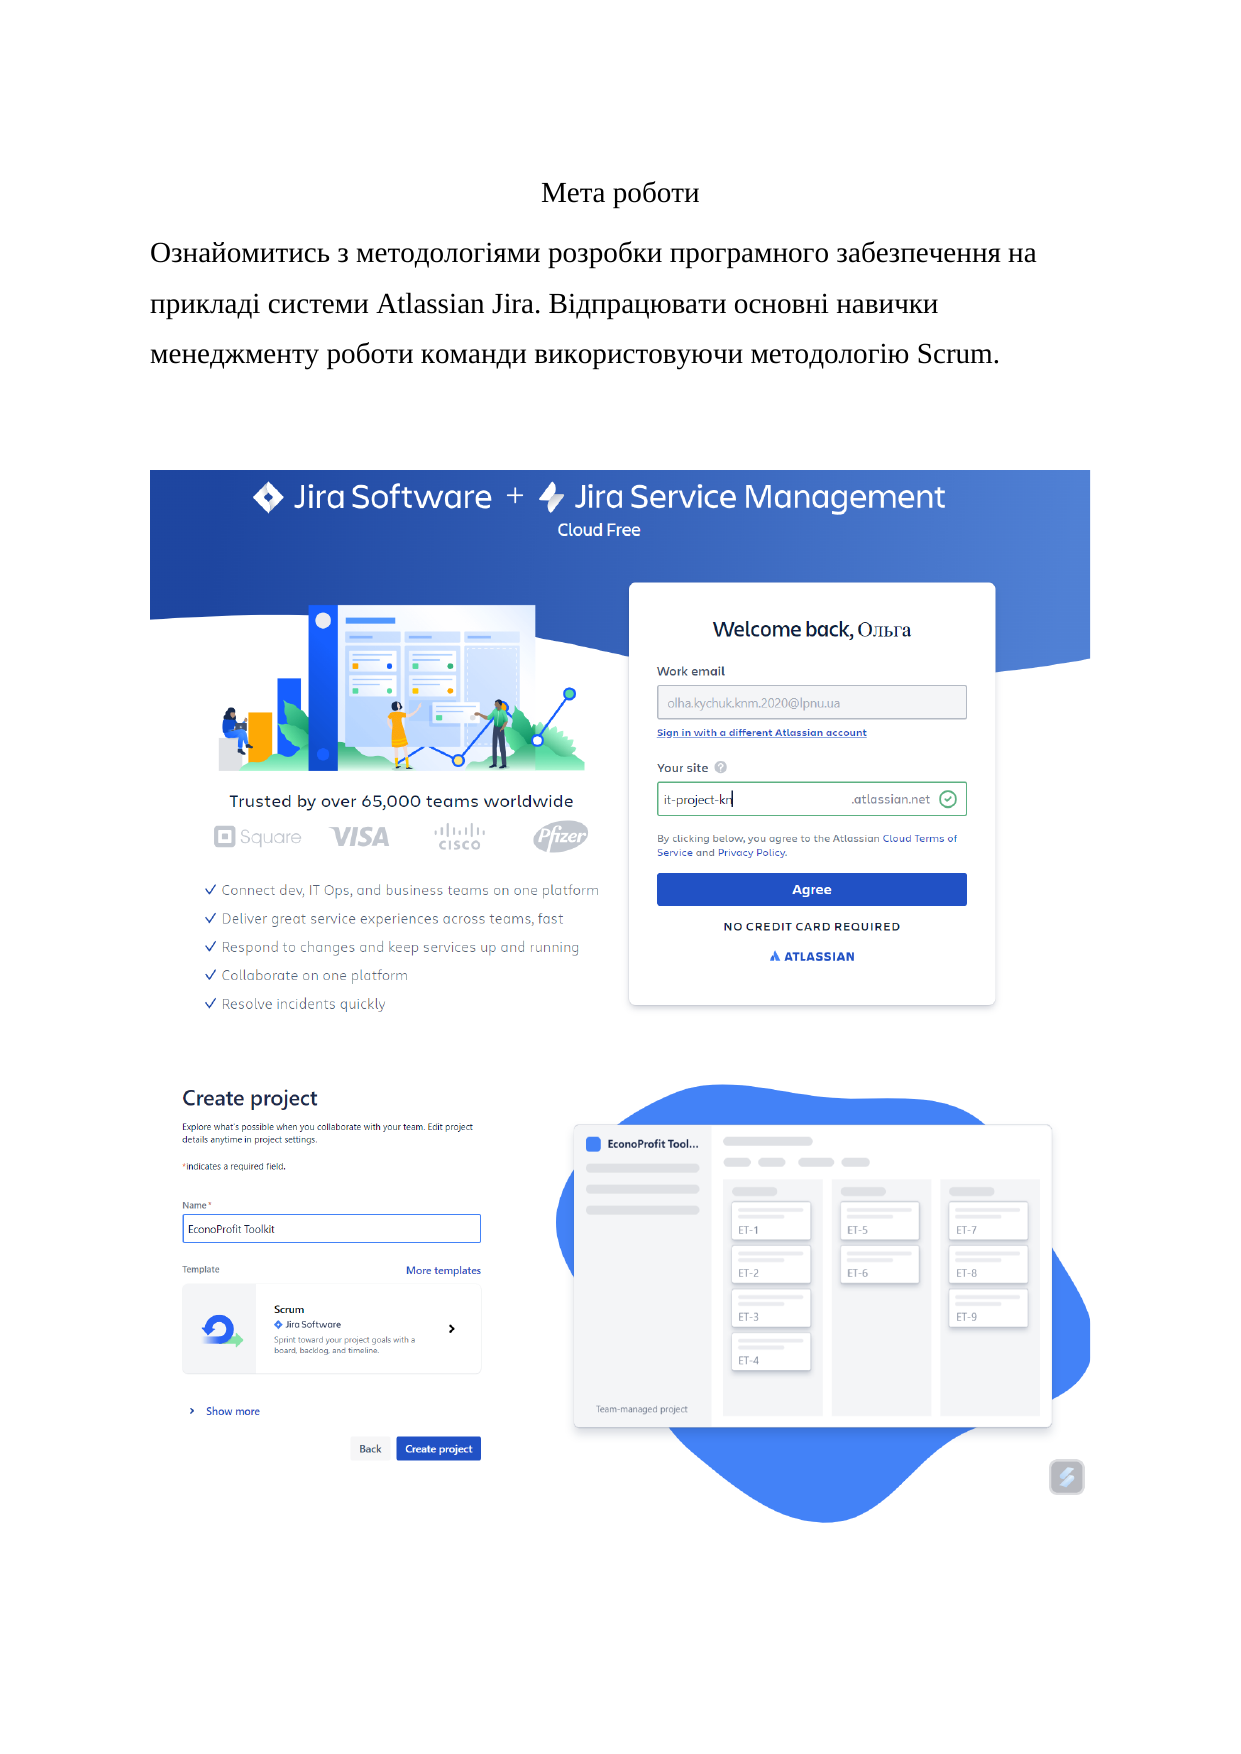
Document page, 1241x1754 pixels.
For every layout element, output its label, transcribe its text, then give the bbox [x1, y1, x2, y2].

picture [150, 470, 1091, 1036]
subtitle Мета роботи [150, 175, 1090, 208]
picture [150, 1065, 1091, 1544]
text Ознайомитись з методологіями розробки програмного забезпечення на прикладі системи Atlassian Jira. Відпрацювати основні навички менеджменту роботи команди використовуючи методологію Scrum. [150, 236, 1090, 370]
